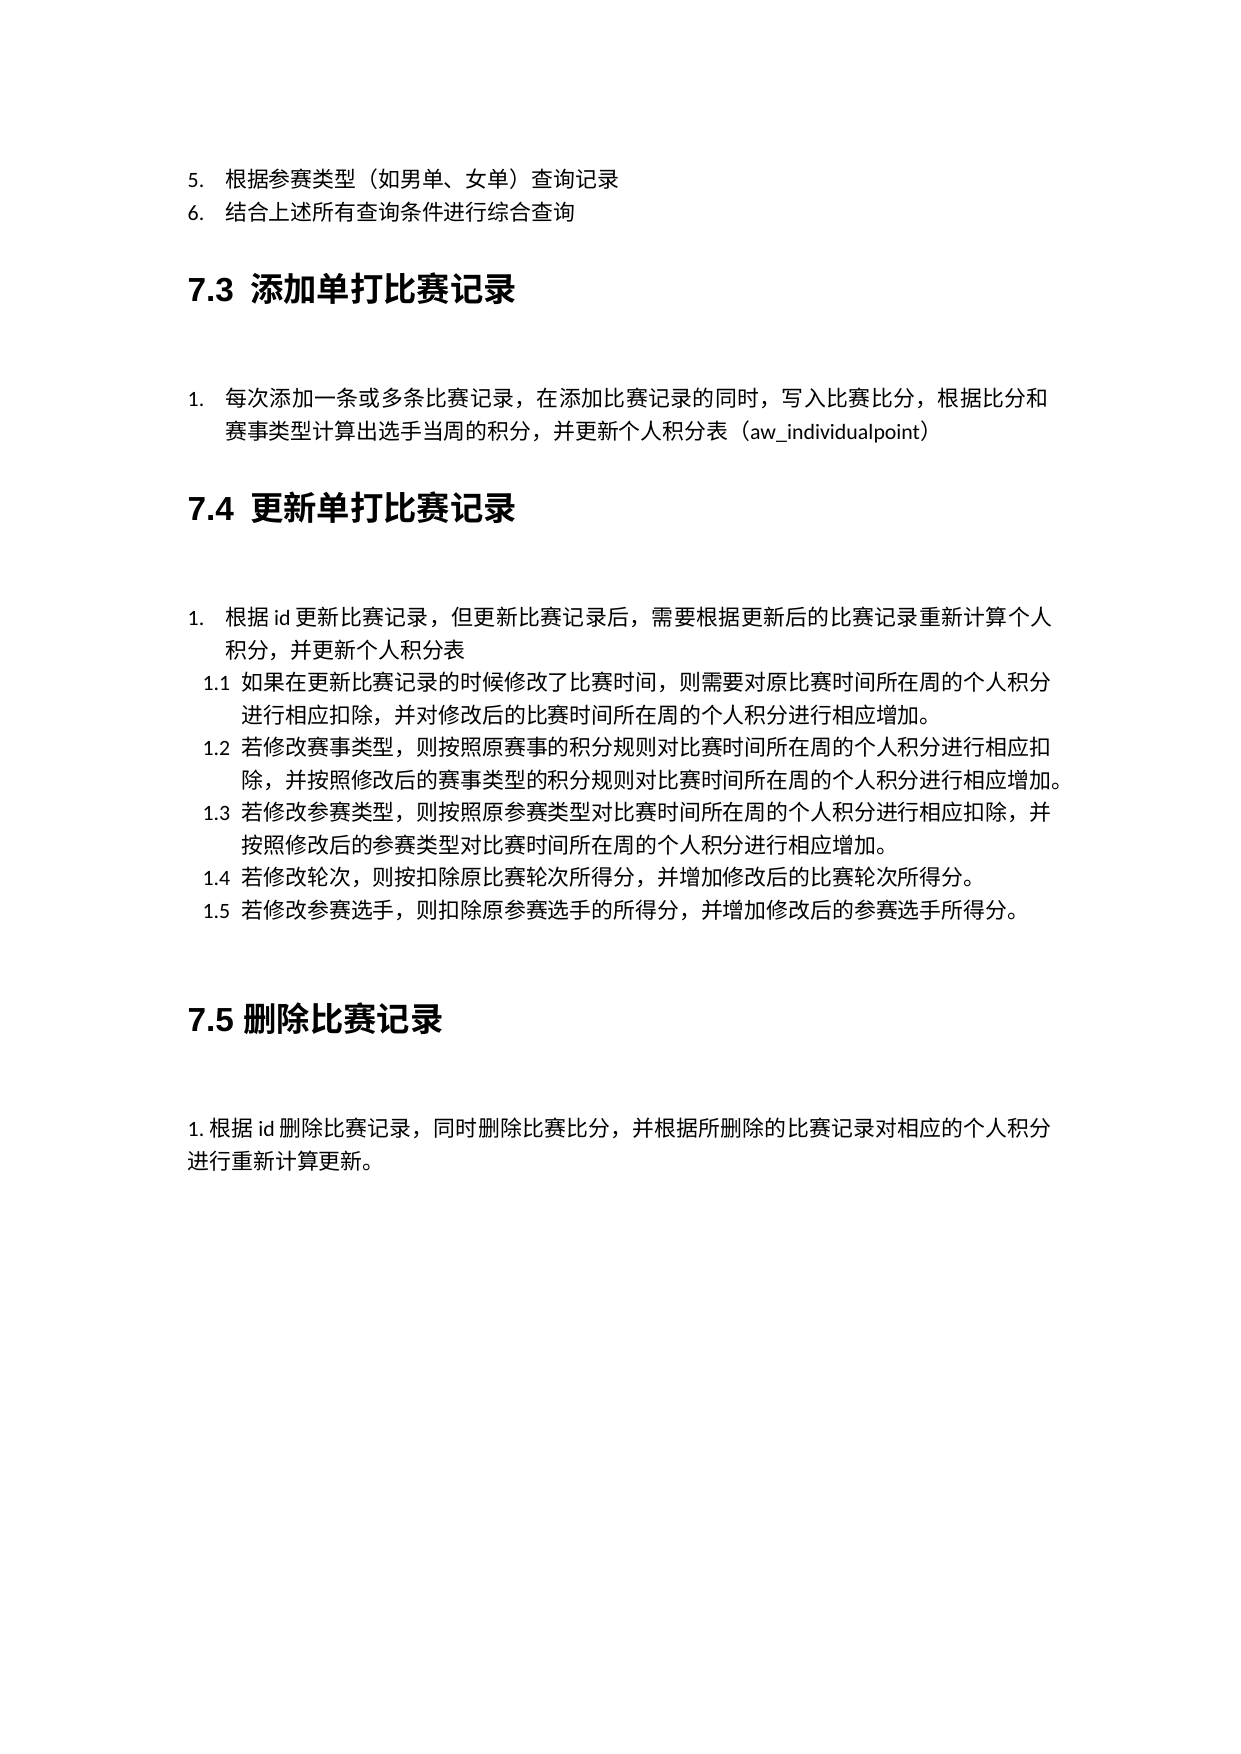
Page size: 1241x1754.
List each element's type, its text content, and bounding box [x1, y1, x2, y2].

subtitle 更新单打比赛记录 [187, 473, 1053, 538]
list 根据id更新比赛记录，但更新比赛记录后，需要根据更新后的比赛记录重新计算个人积分，并更新个人积分表 [187, 600, 1053, 665]
list 根据参赛类型（如男单、女单）查询记录 [187, 162, 1053, 194]
list 如果在更新比赛记录的时候修改了比赛时间，则需要对原比赛时间所在周的个人积分进行相应扣除，并对修改后的比赛时间所在周的个人积分进行相应增加。 [202, 665, 1053, 730]
list 若修改赛事类型，则按照原赛事的积分规则对比赛时间所在周的个人积分进行相应扣除，并按照修改后的赛事类型的积分规则对比赛时间所在周的个人积分进行相应增加。 [202, 730, 1053, 795]
list 若修改参赛类型，则按照原参赛类型对比赛时间所在周的个人积分进行相应扣除，并按照修改后的参赛类型对比赛时间所在周的个人积分进行相应增加。 [202, 795, 1053, 860]
list 若修改参赛选手，则扣除原参赛选手的所得分，并增加修改后的参赛选手所得分。 [202, 892, 1053, 925]
subtitle 添加单打比赛记录 [187, 254, 1053, 319]
subtitle 7.5 删除比赛记录 [187, 984, 1053, 1049]
list 每次添加一条或多条比赛记录，在添加比赛记录的同时，写入比赛比分，根据比分和赛事类型计算出选手当周的积分，并更新个人积分表（aw_individualpoint） [187, 381, 1053, 446]
list 结合上述所有查询条件进行综合查询 [187, 194, 1053, 227]
text 1. 根据id删除比赛记录，同时删除比赛比分，并根据所删除的比赛记录对相应的个人积分进行重新计算更新。 [187, 1111, 1053, 1176]
list 若修改轮次，则按扣除原比赛轮次所得分，并增加修改后的比赛轮次所得分。 [202, 860, 1053, 892]
